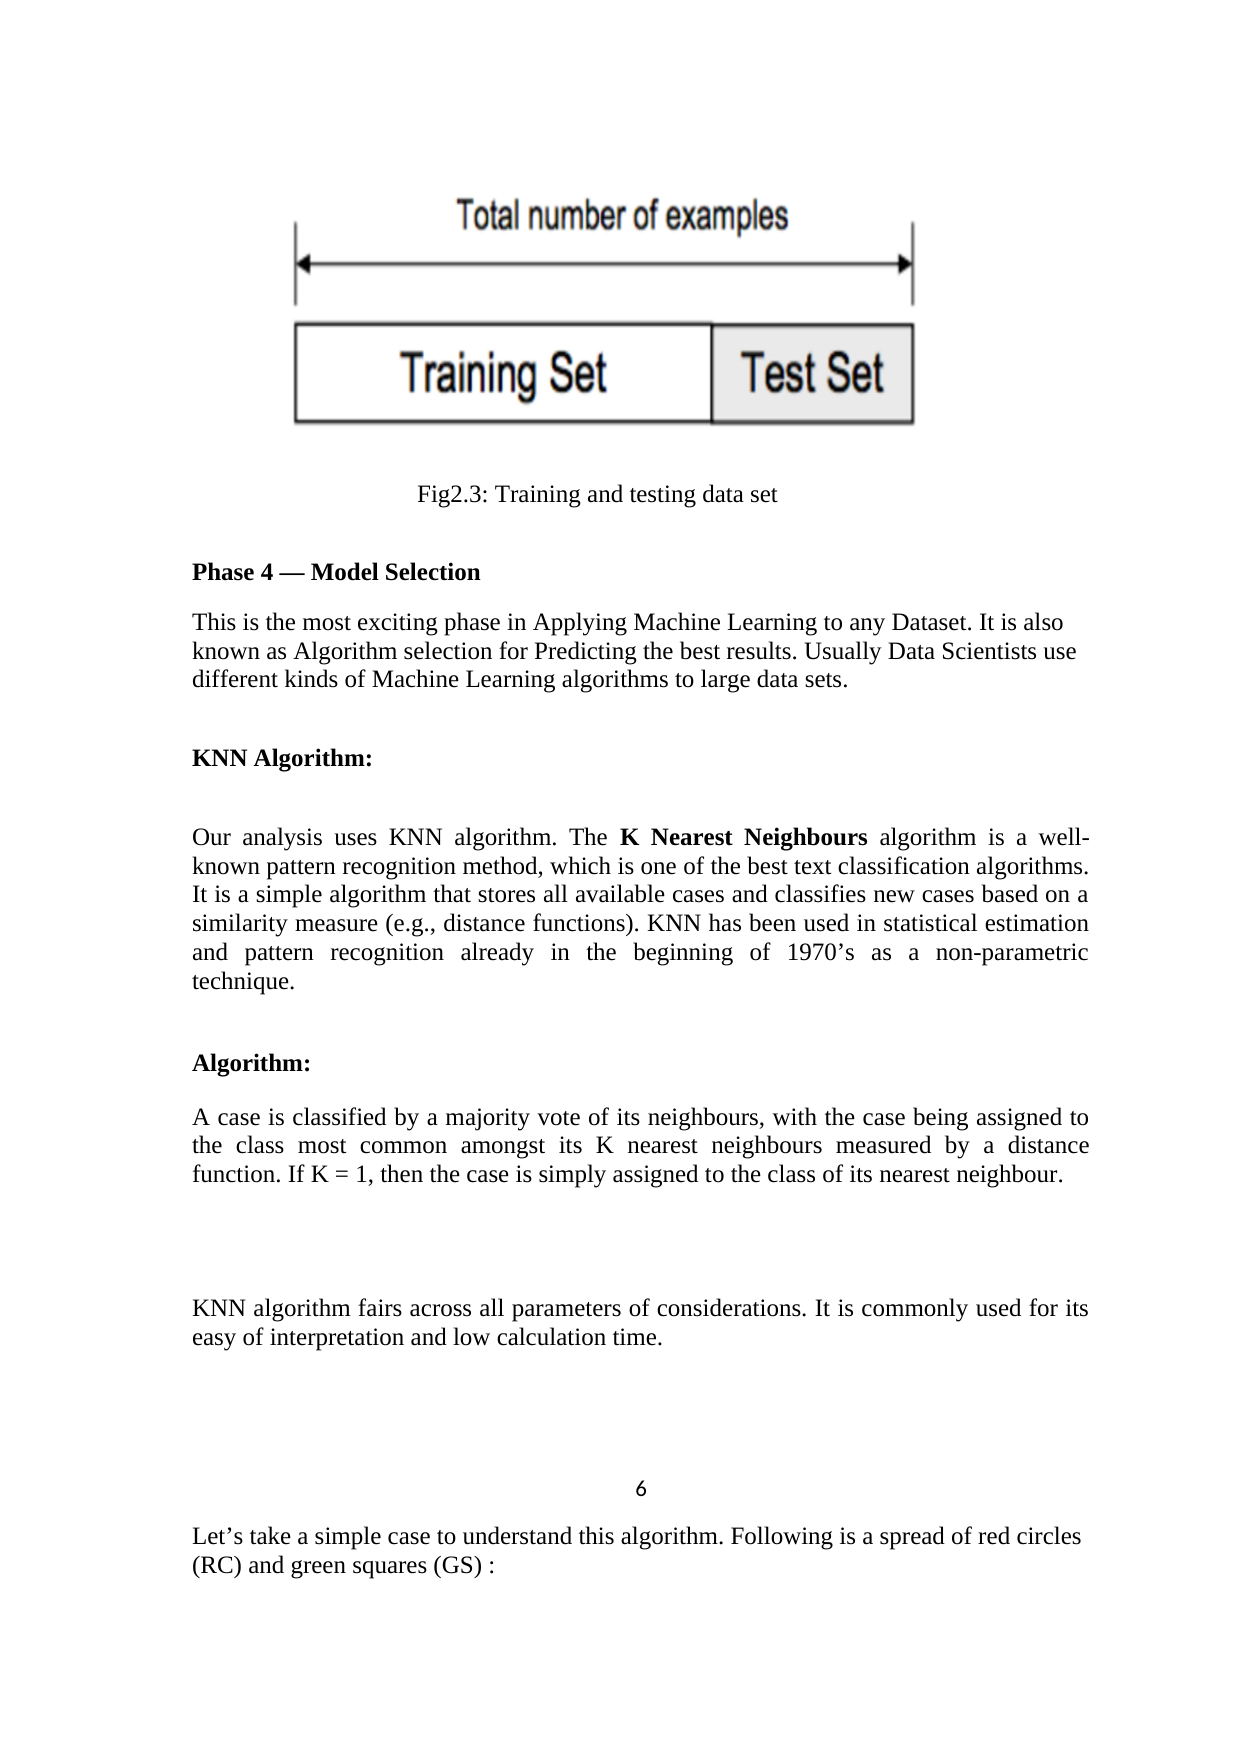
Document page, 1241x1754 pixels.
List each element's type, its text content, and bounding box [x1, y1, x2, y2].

text A case is classified by a majority vote of its neighbours, with the case being assigned to the class most common amongst its K nearest neighbours measured by a distance function. If K = 1, then the case is simply assigned to the class of its nearest neighbour. [192, 1102, 1090, 1188]
text Fig2.3: Training and testing data set [192, 479, 1090, 508]
text KNN Algorithm: [192, 743, 1090, 772]
text Phase 4 — Model Selection [192, 557, 1090, 586]
text KNN algorithm fairs across all parameters of considerations. It is commonly used for its easy of interpretation and low calculation time. [192, 1293, 1090, 1351]
text 6 [192, 1474, 1090, 1502]
text Algorithm: [192, 1048, 1090, 1077]
subtitle Let’s take a simple case to understand this algorithm. Following is a spread of red circles (RC) and green squares (GS) : [192, 1521, 1090, 1579]
text This is the most exciting phase in Applying Machine Learning to any Dataset. It is also known as Algorithm selection for Predicting the best results. Usually Data Scientists use different kinds of Machine Learning algorithms to large data sets. [192, 607, 1090, 693]
picture [266, 150, 932, 458]
text Our analysis uses KNN algorithm. The K Nearest Neighbours algorithm is a well-known pattern recognition method, which is one of the best text classification algorithms. It is a simple algorithm that stores all available cases and classifies new cases based on a similarity measure (e.g., distance functions). KNN has been used in statistical estimation and pattern recognition already in the beginning of 1970’s as a non-parametric technique. [192, 822, 1090, 994]
